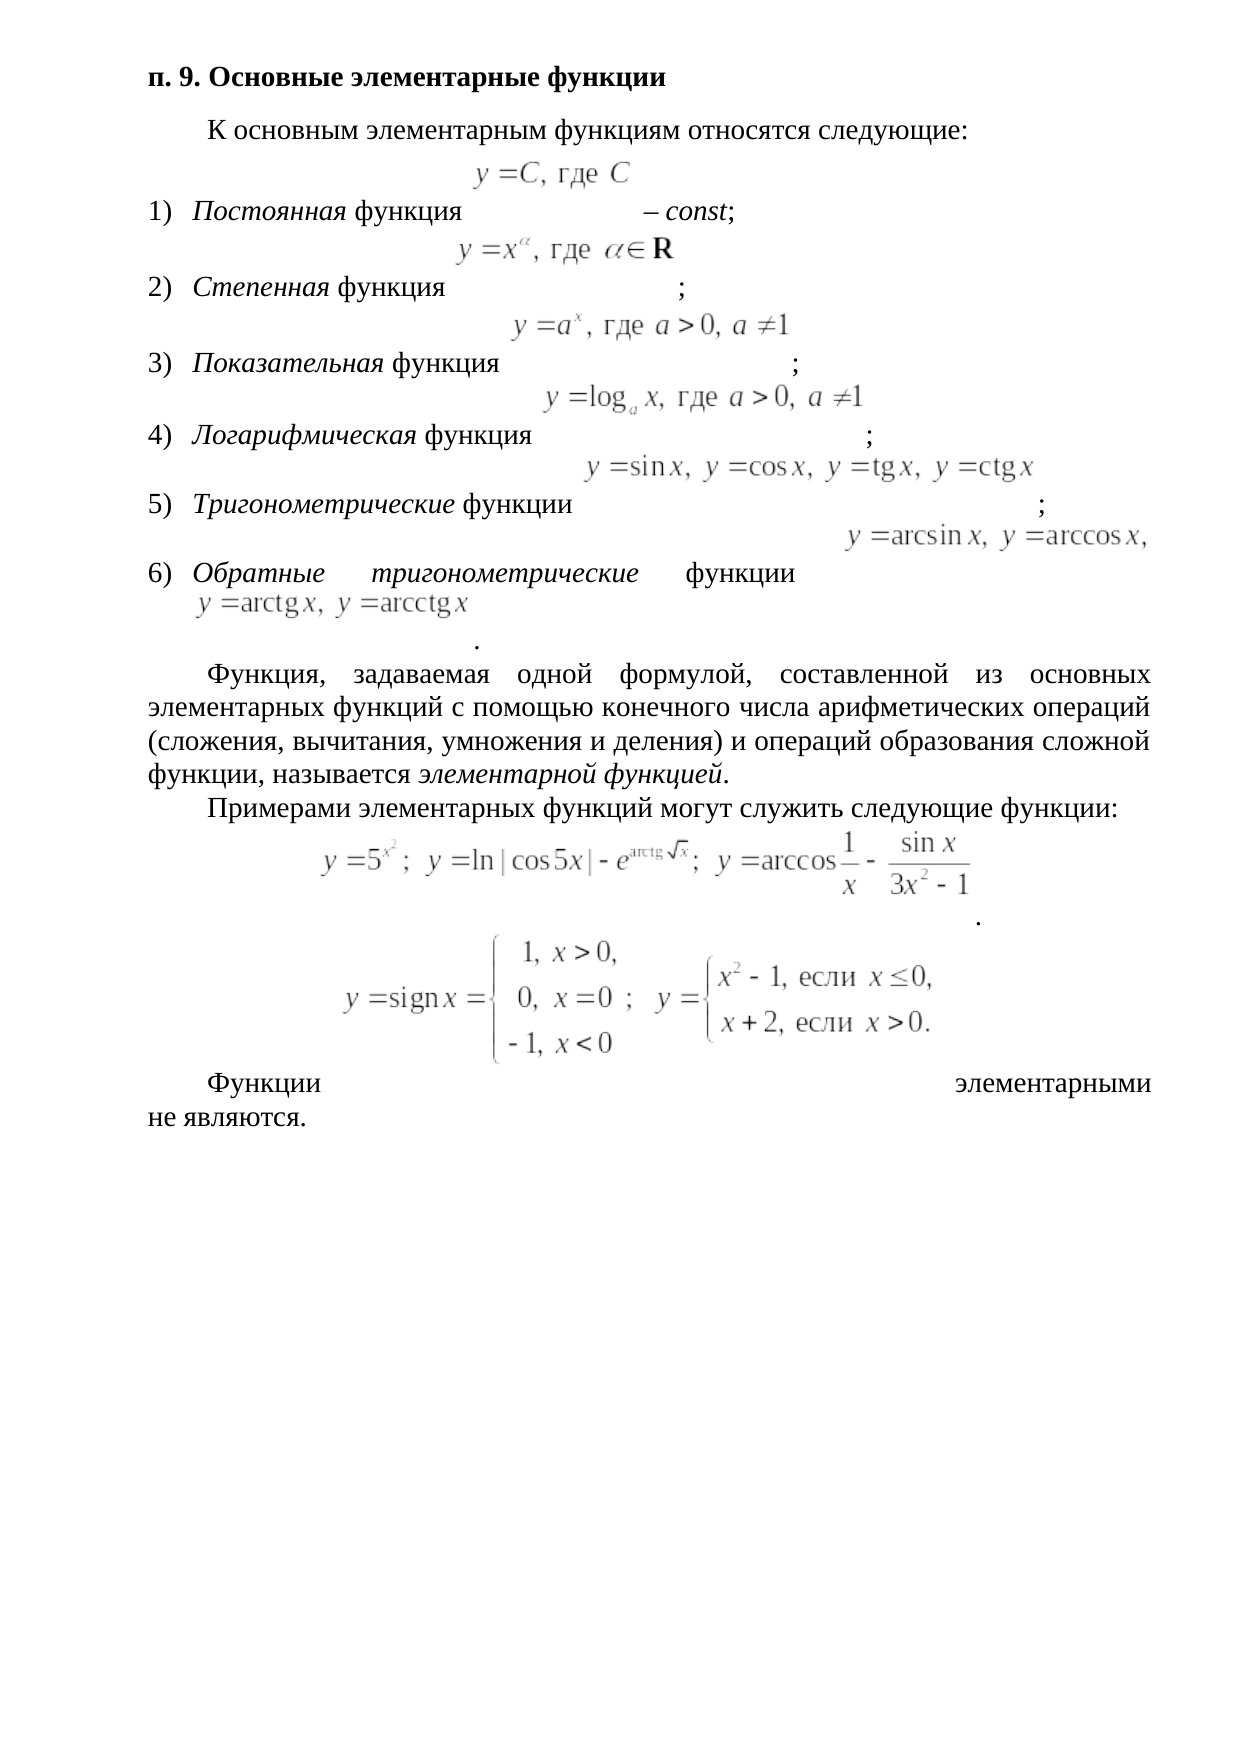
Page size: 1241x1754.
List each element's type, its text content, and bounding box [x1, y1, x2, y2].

text п. 9. Основные элементарные функции [148, 59, 1152, 93]
list Показательная функция ; [148, 303, 1152, 379]
list Тригонометрические функции ; [148, 450, 1152, 519]
list Логарифмическая функция ; [148, 379, 1152, 450]
list . [148, 824, 1152, 932]
list Функции элементарными не являются. [148, 932, 1152, 1132]
list Функция, задаваемая одной формулой, составленной из основных элементарных функций с помощью конечного числа арифметических операций (сложения, вычитания, умножения и деления) и операций образования сложной функции, называется элементарной функцией. [148, 656, 1152, 790]
list Постоянная функция – сonst; [148, 157, 1152, 227]
list Степенная функция ; [148, 227, 1152, 303]
list Обратные тригонометрические функции . [148, 519, 1152, 656]
list К основным элементарным функциям относятся следующие: [148, 112, 1152, 145]
list Примерами элементарных функций могут служить следующие функции: [148, 790, 1152, 824]
